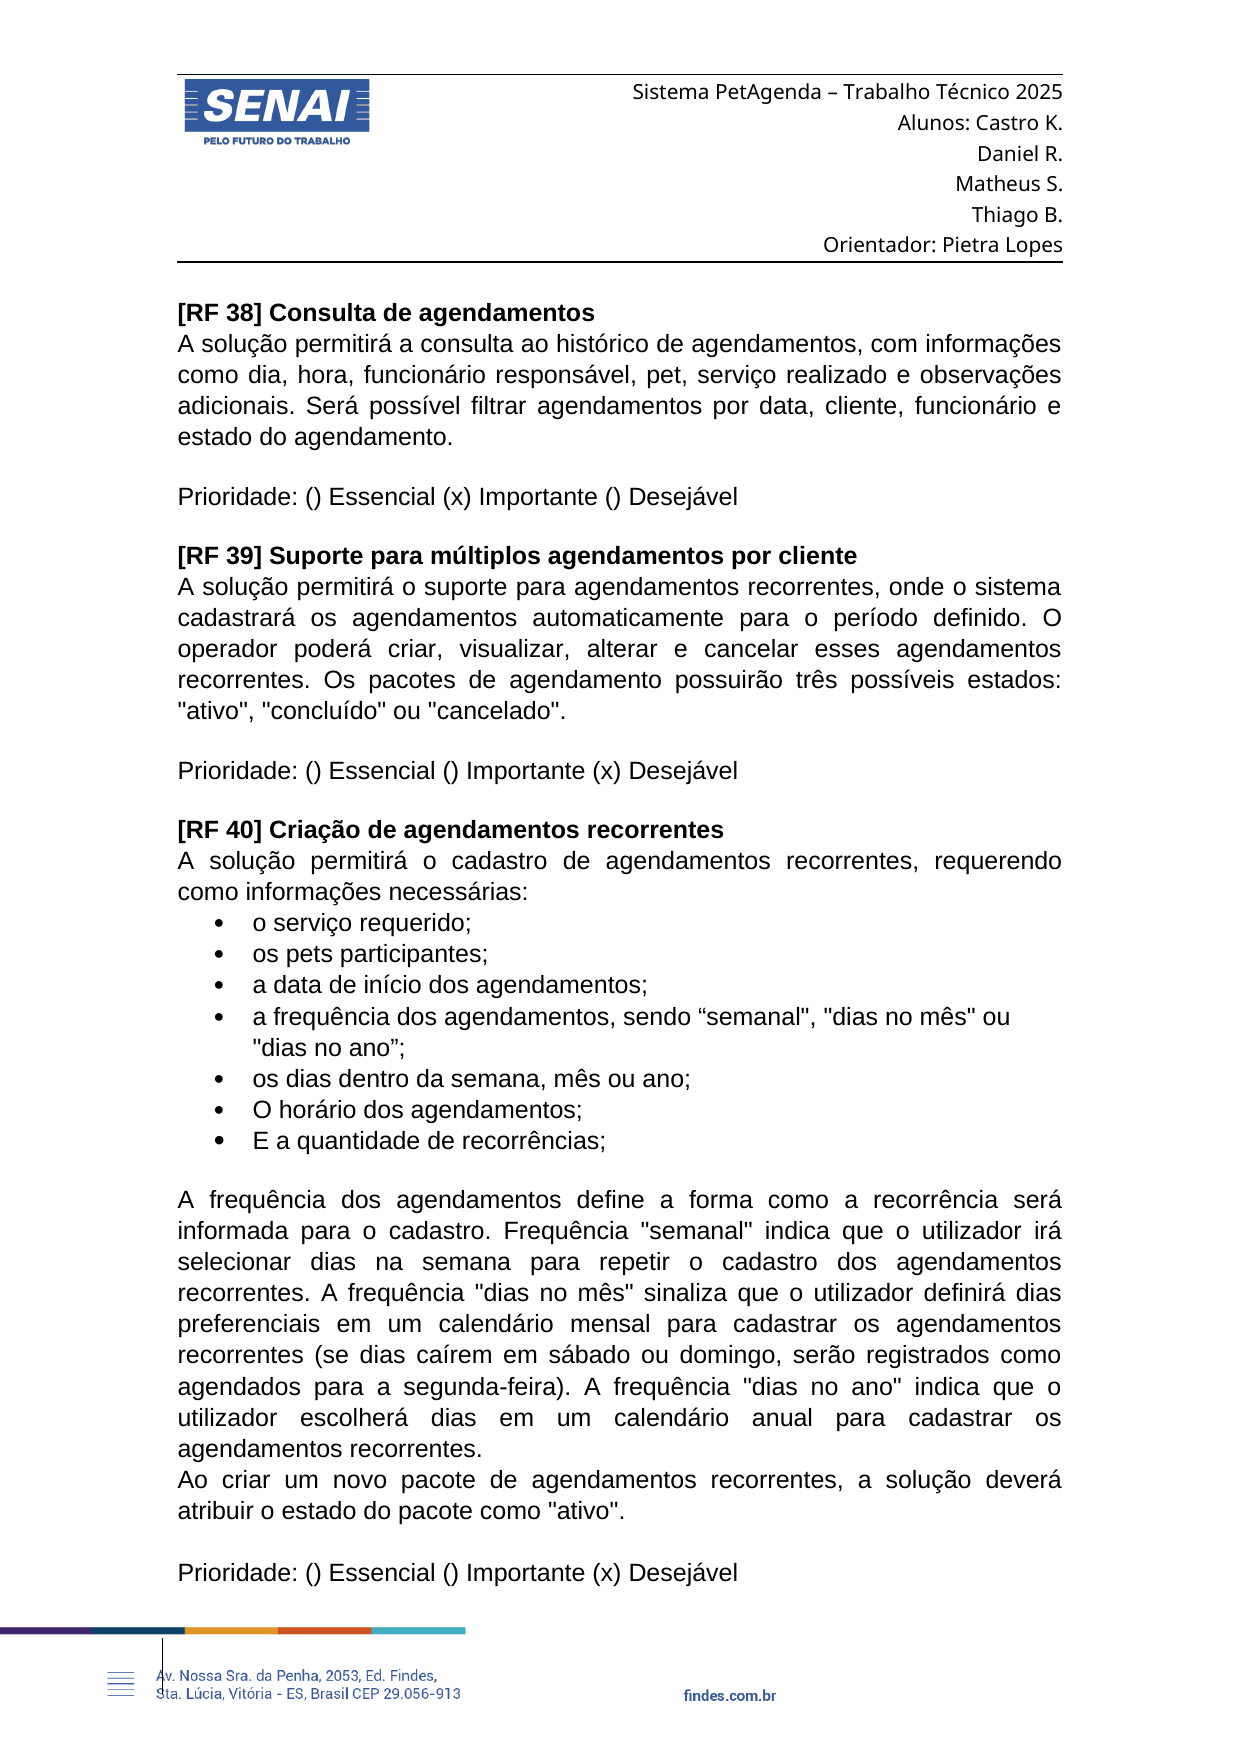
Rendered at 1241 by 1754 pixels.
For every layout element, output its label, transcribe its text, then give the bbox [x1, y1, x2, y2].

list E a quantidade de recorrências; [215, 1126, 1063, 1154]
picture [0, 1622, 779, 1739]
list a data de início dos agendamentos; [215, 970, 1063, 999]
subtitle [RF 38] Consulta de agendamentos [177, 298, 1063, 327]
text Prioridade: () Essencial () Importante (x) Desejável [177, 756, 1063, 784]
list o serviço requerido; [215, 908, 1063, 937]
text Prioridade: () Essencial (x) Importante () Desejável [177, 482, 1063, 510]
text A frequência dos agendamentos define a forma como a recorrência será informada para o cadastro. Frequência "semanal" indica que o utilizador irá selecionar dias na semana para repetir o cadastro dos agendamentos recorrentes. A frequência "dias no mês" sinaliza que o utilizador definirá dias preferenciais em um calendário mensal para cadastrar os agendamentos recorrentes (se dias caírem em sábado ou domingo, serão registrados como agendados para a segunda-feira). A frequência "dias no ano" indica que o utilizador escolherá dias em um calendário anual para cadastrar os agendamentos recorrentes. [177, 1185, 1063, 1462]
subtitle [RF 40] Criação de agendamentos recorrentes [177, 815, 1063, 844]
text A solução permitirá o cadastro de agendamentos recorrentes, requerendo como informações necessárias: [177, 846, 1063, 906]
list a frequência dos agendamentos, sendo “semanal", "dias no mês" ou "dias no ano”; [215, 1001, 1063, 1061]
list os pets participantes; [215, 939, 1063, 968]
text A solução permitirá a consulta ao histórico de agendamentos, com informações como dia, hora, funcionário responsável, pet, serviço realizado e observações adicionais. Será possível filtrar agendamentos por data, cliente, funcionário e estado do agendamento. [177, 329, 1063, 451]
subtitle [RF 39] Suporte para múltiplos agendamentos por cliente [177, 541, 1063, 570]
text A solução permitirá o suporte para agendamentos recorrentes, onde o sistema cadastrará os agendamentos automaticamente para o período definido. O operador poderá criar, visualizar, alterar e cancelar esses agendamentos recorrentes. Os pacotes de agendamento possuirão três possíveis estados: "ativo", "concluído" ou "cancelado". [177, 572, 1063, 725]
list O horário dos agendamentos; [215, 1094, 1063, 1123]
list os dias dentro da semana, mês ou ano; [215, 1063, 1063, 1092]
picture [176, 60, 389, 163]
text Ao criar um novo pacote de agendamentos recorrentes, a solução deverá atribuir o estado do pacote como "ativo". [177, 1464, 1063, 1524]
text Prioridade: () Essencial () Importante (x) Desejável [177, 1558, 1063, 1586]
